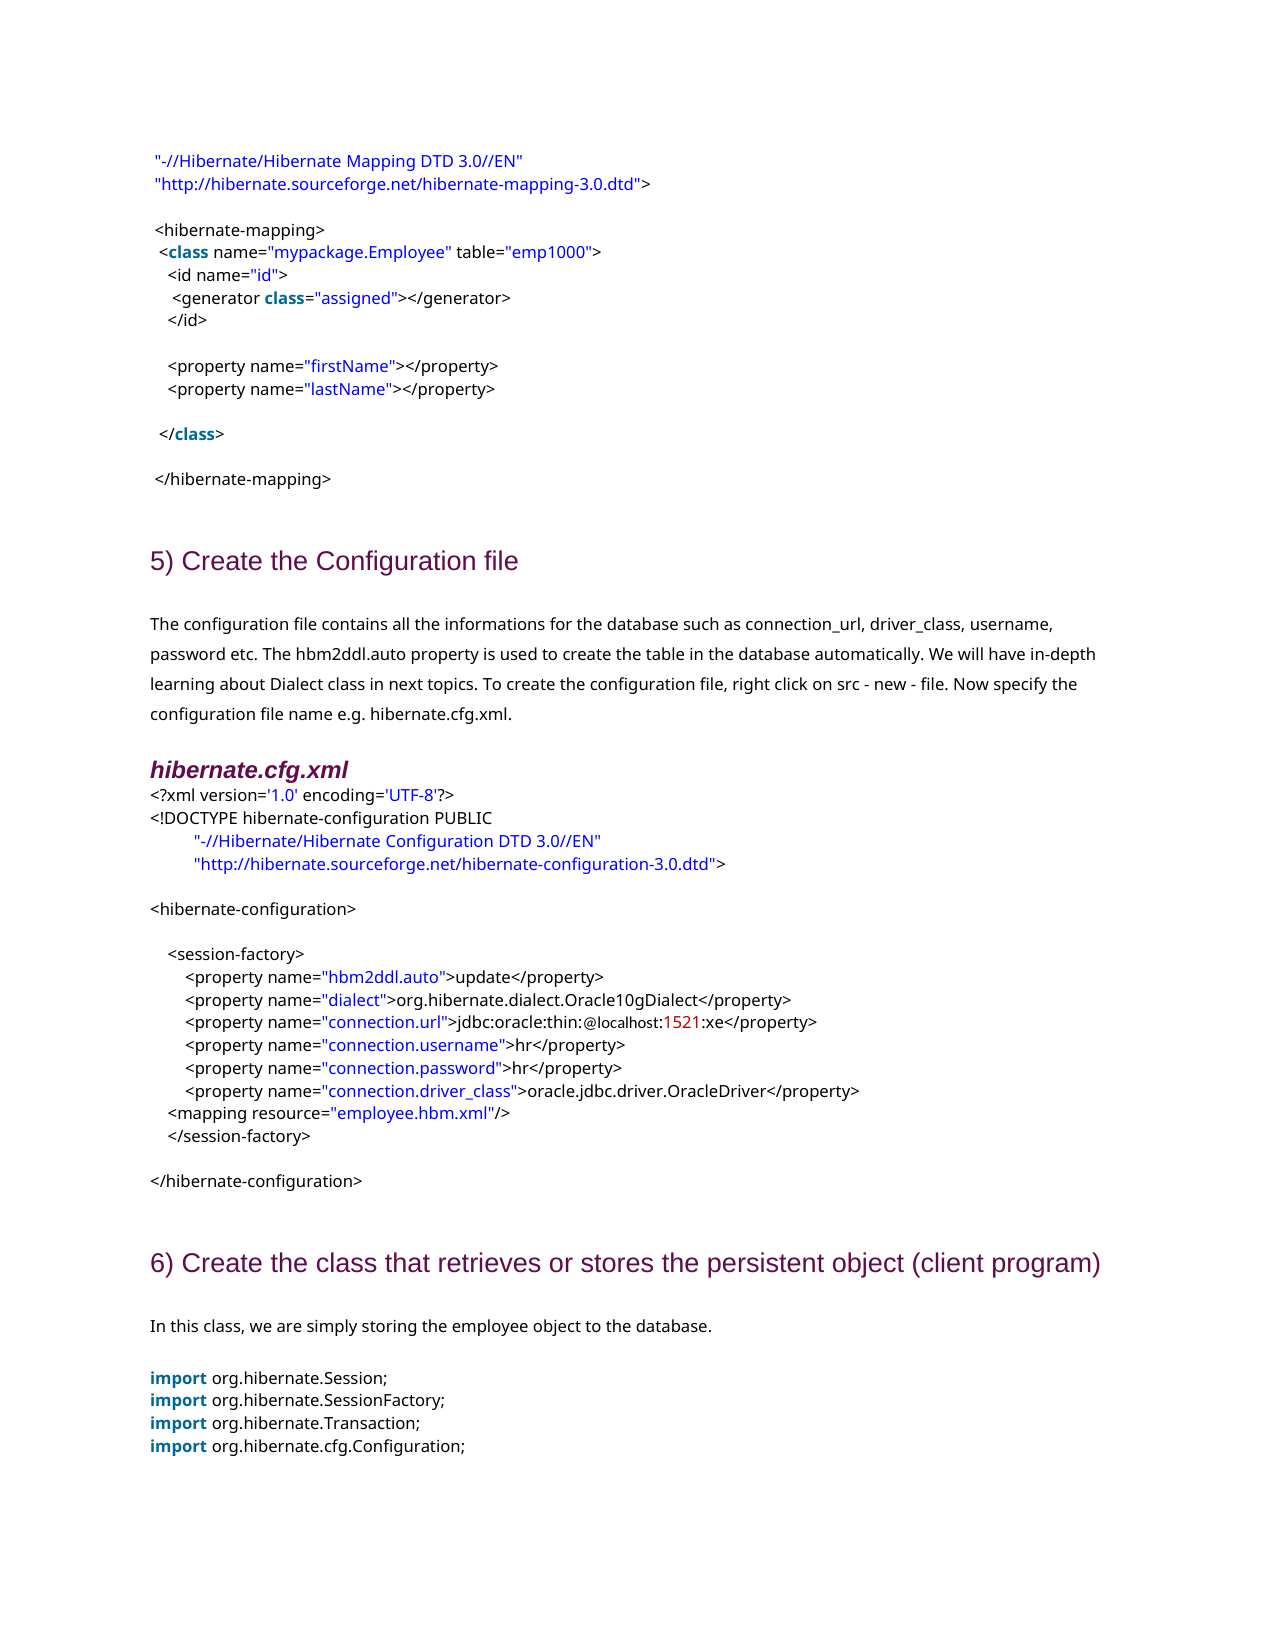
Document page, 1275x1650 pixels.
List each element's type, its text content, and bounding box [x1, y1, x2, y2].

text <hibernate-configuration> [150, 898, 1125, 920]
text <property name="connection.username">hr</property> [150, 1034, 1125, 1057]
subtitle hibernate.cfg.xml [150, 754, 1125, 784]
text <hibernate-mapping> [150, 218, 1125, 241]
text "-//Hibernate/Hibernate Configuration DTD 3.0//EN" [150, 829, 1125, 852]
subtitle 6) Create the class that retrieves or stores the persistent object (client program) [150, 1247, 1125, 1278]
text <property name="lastName"></property> [150, 377, 1125, 400]
text <property name="dialect">org.hibernate.dialect.Oracle10gDialect</property> [150, 988, 1125, 1011]
subtitle 5) Create the Configuration file [150, 544, 1125, 576]
text </class> [150, 422, 1125, 445]
text In this class, we are simply storing the employee object to the database. [150, 1307, 1125, 1337]
text <mapping resource="employee.hbm.xml"/> [150, 1102, 1125, 1125]
text <property name="hbm2ddl.auto">update</property> [150, 966, 1125, 988]
text </hibernate-configuration> [150, 1170, 1125, 1193]
text <!DOCTYPE hibernate-configuration PUBLIC [150, 807, 1125, 829]
text <property name="firstName"></property> [150, 354, 1125, 377]
text "http://hibernate.sourceforge.net/hibernate-configuration-3.0.dtd"> [150, 852, 1125, 875]
text <property name="connection.password">hr</property> [150, 1057, 1125, 1079]
text import org.hibernate.cfg.Configuration; [150, 1434, 1125, 1457]
text <?xml version='1.0' encoding='UTF-8'?> [150, 784, 1125, 807]
text <property name="connection.driver_class">oracle.jdbc.driver.OracleDriver</property> [150, 1079, 1125, 1102]
text import org.hibernate.Session; [150, 1366, 1125, 1389]
text </hibernate-mapping> [150, 468, 1125, 491]
text <class name="mypackage.Employee" table="emp1000"> [150, 241, 1125, 263]
text import org.hibernate.SessionFactory; [150, 1389, 1125, 1412]
text The configuration file contains all the informations for the database such as connection_url, driver_class, username, password etc. The hbm2ddl.auto property is used to create the table in the database automatically. We will have in-depth learning about Dialect class in next topics. To create the configuration file, right click on src - new - file. Now specify the configuration file name e.g. hibernate.cfg.xml. [150, 605, 1125, 725]
text <generator class="assigned"></generator> [150, 286, 1125, 309]
text "-//Hibernate/Hibernate Mapping DTD 3.0//EN" [150, 150, 1125, 173]
text "http://hibernate.sourceforge.net/hibernate-mapping-3.0.dtd"> [150, 173, 1125, 195]
text <id name="id"> [150, 263, 1125, 286]
text <session-factory> [150, 943, 1125, 966]
text </session-factory> [150, 1125, 1125, 1147]
text </id> [150, 309, 1125, 332]
text <property name="connection.url">jdbc:oracle:thin:@localhost:1521:xe</property> [150, 1011, 1125, 1034]
text import org.hibernate.Transaction; [150, 1412, 1125, 1434]
